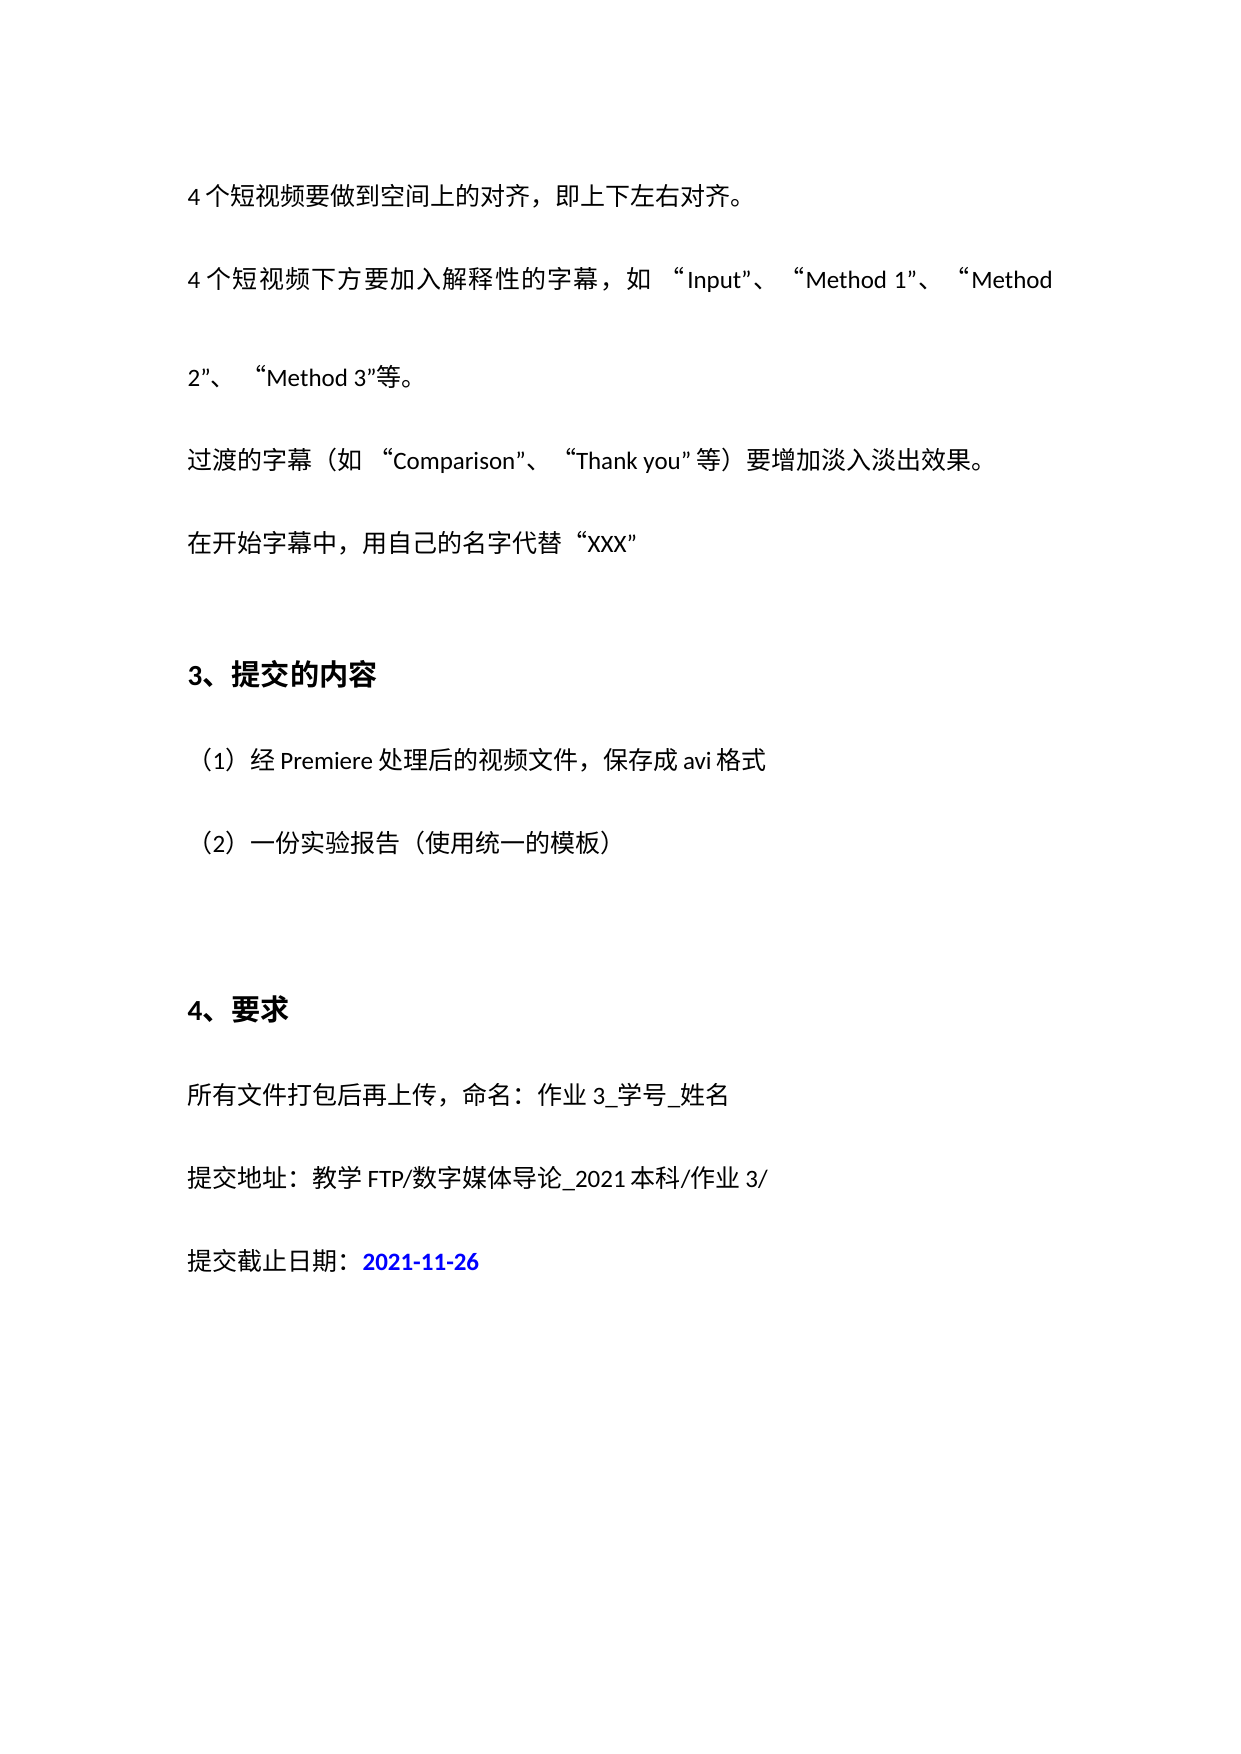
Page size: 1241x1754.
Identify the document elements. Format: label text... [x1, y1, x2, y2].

text 过渡的字幕（如 “Comparison”、“Thank you” 等）要增加淡入淡出效果。 [187, 426, 1053, 491]
text （1）经Premiere处理后的视频文件，保存成avi格式 [187, 726, 1053, 791]
text 4个短视频下方要加入解释性的字幕，如 “Input”、“Method 1”、“Method 2”、 “Method 3”等。 [187, 245, 1053, 408]
text （2）一份实验报告（使用统一的模板） [187, 809, 1053, 874]
text 3、提交的内容 [187, 640, 1053, 705]
text 在开始字幕中，用自己的名字代替“XXX” [187, 509, 1053, 574]
text 4、要求 [187, 975, 1053, 1040]
text 所有文件打包后再上传，命名：作业3_学号_姓名 [187, 1061, 1053, 1126]
text 提交截止日期：2021-11-26 [187, 1227, 1053, 1292]
text 4个短视频要做到空间上的对齐，即上下左右对齐。 [187, 162, 1053, 227]
text 提交地址：教学FTP/数字媒体导论_2021本科/作业3/ [187, 1144, 1053, 1209]
